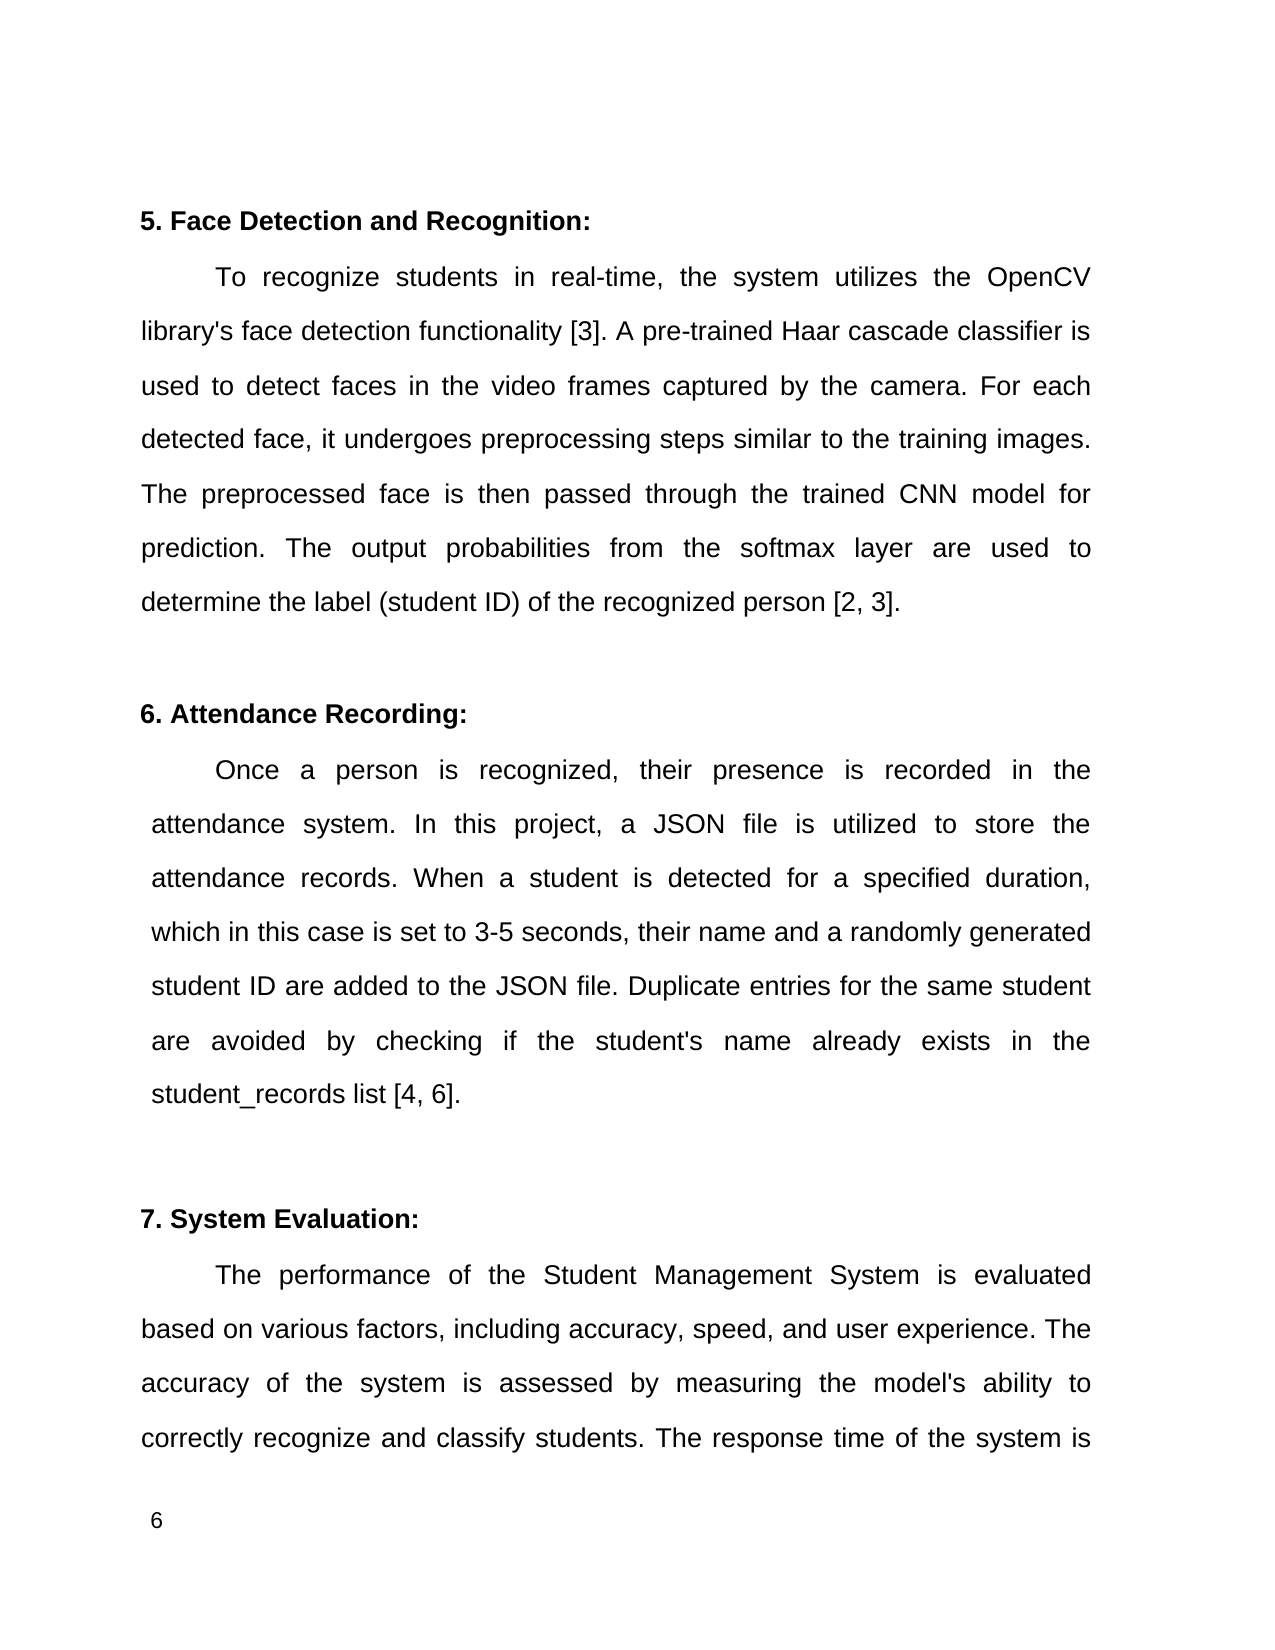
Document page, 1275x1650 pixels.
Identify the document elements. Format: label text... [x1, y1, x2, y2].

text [141, 1259, 1092, 1453]
text 5. Face Detection and Recognition: [140, 205, 1092, 236]
text 6. Attendance Recording: [140, 698, 1092, 729]
text Once a person is recognized, their presence is recorded in the attendance system. In this project, a JSON file is utilized to store the attendance records. When a student is detected for a specified duration, which in this case is set to 3-5 seconds, their name and a randomly generated student ID are added to the JSON file. Duplicate entries for the same student are avoided by checking if the student's name already exists in the student_records list [4, 6]. [150, 754, 1092, 1110]
text 7. System Evaluation: [140, 1203, 1092, 1234]
text To recognize students in real-time, the system utilizes the OpenCV library's face detection functionality [3]. A pre-trained Haar cascade classifier is used to detect faces in the video frames captured by the camera. For each detected face, it undergoes preprocessing steps similar to the training images. The preprocessed face is then passed through the trained CNN model for prediction. The output probabilities from the softmax layer are used to determine the label (student ID) of the recognized person [2, 3]. [140, 261, 1092, 617]
